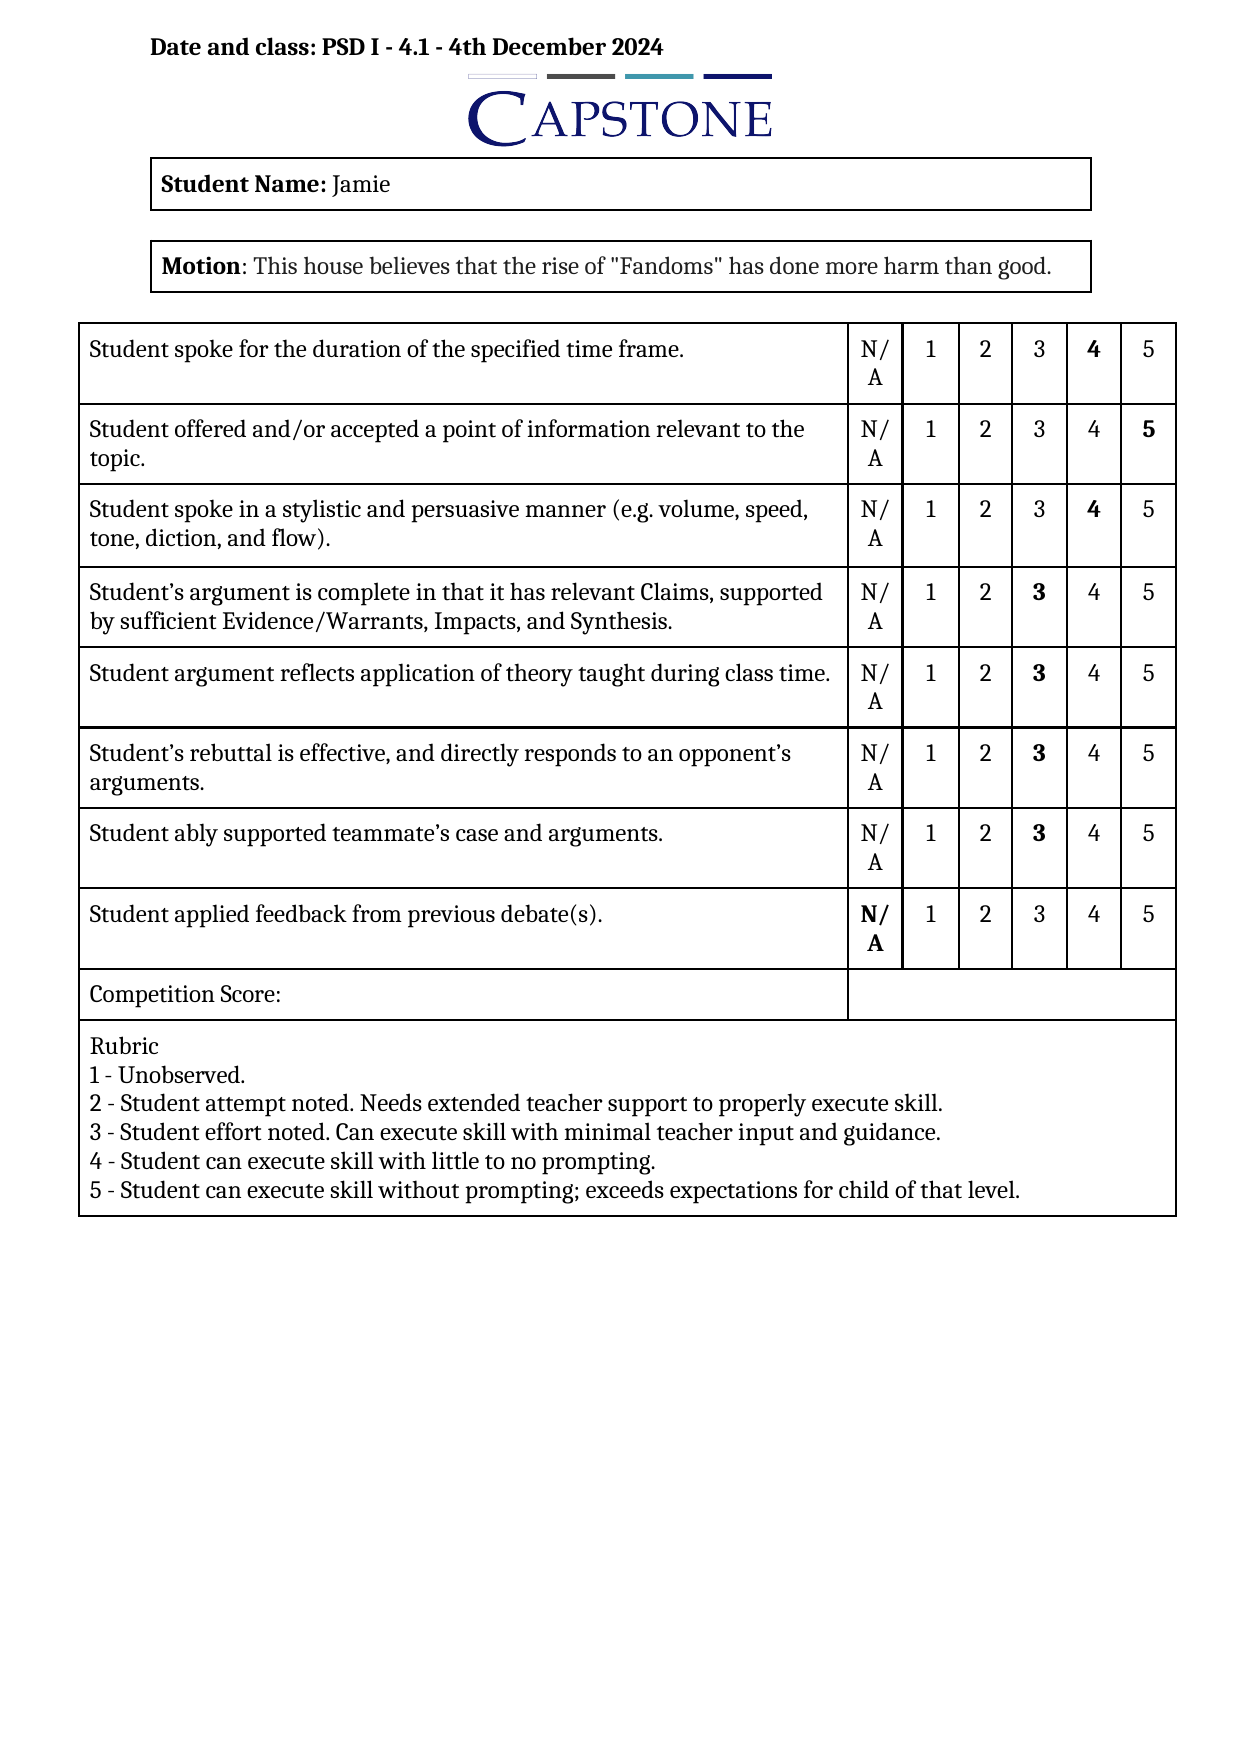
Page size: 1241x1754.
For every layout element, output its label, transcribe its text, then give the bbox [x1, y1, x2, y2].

table_cell 4 [1068, 405, 1120, 483]
table_cell 3 [1013, 485, 1066, 566]
table_cell Student’s rebuttal is effective, and directly responds to an opponent’s arguments. [80, 729, 847, 807]
table_cell 3 [1013, 568, 1066, 646]
table_cell 3 [1013, 889, 1066, 968]
table_cell N/A [849, 889, 901, 968]
table_header 4 [1068, 324, 1120, 402]
table_cell Rubric 1 - Unobserved. 2 - Student attempt noted. Needs extended teacher support to properly execute skill. 3 - Student effort noted. Can execute skill with minimal teacher input and guidance. 4 - Student can execute skill with little to no prompting. 5 - Student can execute skill without prompting; exceeds expectations for child of that level. [80, 1021, 1175, 1215]
table_cell 2 [960, 648, 1011, 726]
table_cell 2 [960, 729, 1011, 807]
table_cell Student offered and/or accepted a point of information relevant to the topic. [80, 405, 847, 483]
table_header 2 [960, 324, 1011, 402]
table_header 3 [1013, 324, 1066, 402]
table_cell 4 [1068, 729, 1120, 807]
picture [460, 66, 781, 153]
table_cell 2 [960, 809, 1011, 887]
table_cell 3 [1013, 729, 1066, 807]
table_cell 4 [1068, 889, 1120, 968]
table_cell 5 [1122, 729, 1175, 807]
table_cell N/A [849, 485, 901, 566]
table_cell 5 [1122, 648, 1175, 726]
table_cell 5 [1122, 889, 1175, 968]
table_cell 2 [960, 485, 1011, 566]
table_cell Student ably supported teammate’s case and arguments. [80, 809, 847, 887]
table_cell 1 [904, 889, 958, 968]
table_cell 5 [1122, 568, 1175, 646]
table_cell 3 [1013, 648, 1066, 726]
table_header Student spoke for the duration of the specified time frame. [80, 324, 847, 402]
table_cell N/A [849, 648, 901, 726]
table_cell [849, 970, 1175, 1019]
table_cell N/A [849, 809, 901, 887]
table_cell 4 [1068, 568, 1120, 646]
table_cell 4 [1068, 648, 1120, 726]
table_cell N/A [849, 568, 901, 646]
table_cell 1 [904, 485, 958, 566]
table_cell N/A [849, 405, 901, 483]
table_cell 3 [1013, 809, 1066, 887]
table_cell Competition Score: [80, 970, 847, 1019]
table_cell 1 [904, 405, 958, 483]
table_header Motion: This house believes that the rise of "Fandoms" has done more harm than good. [152, 242, 1090, 291]
table_cell N/A [849, 729, 901, 807]
table_header 5 [1122, 324, 1175, 402]
table_cell 1 [904, 568, 958, 646]
table_cell 5 [1122, 405, 1175, 483]
table_cell Student spoke in a stylistic and persuasive manner (e.g. volume, speed, tone, diction, and flow). [80, 485, 847, 566]
table_cell 2 [960, 405, 1011, 483]
table_cell 3 [1013, 405, 1066, 483]
table_cell 1 [904, 809, 958, 887]
table_cell 5 [1122, 485, 1175, 566]
table_cell 2 [960, 568, 1011, 646]
table_cell 4 [1068, 809, 1120, 887]
table_cell 1 [904, 729, 958, 807]
table_header Student Name: Jamie [152, 159, 1090, 209]
table_cell 1 [904, 648, 958, 726]
table_cell Student applied feedback from previous debate(s). [80, 889, 847, 968]
table_header N/A [849, 324, 901, 402]
table_cell 2 [960, 889, 1011, 968]
table_cell Student argument reflects application of theory taught during class time. [80, 648, 847, 726]
table_cell 5 [1122, 809, 1175, 887]
table_cell Student’s argument is complete in that it has relevant Claims, supported by sufficient Evidence/Warrants, Impacts, and Synthesis. [80, 568, 847, 646]
table_header 1 [904, 324, 958, 402]
table_cell 4 [1068, 485, 1120, 566]
